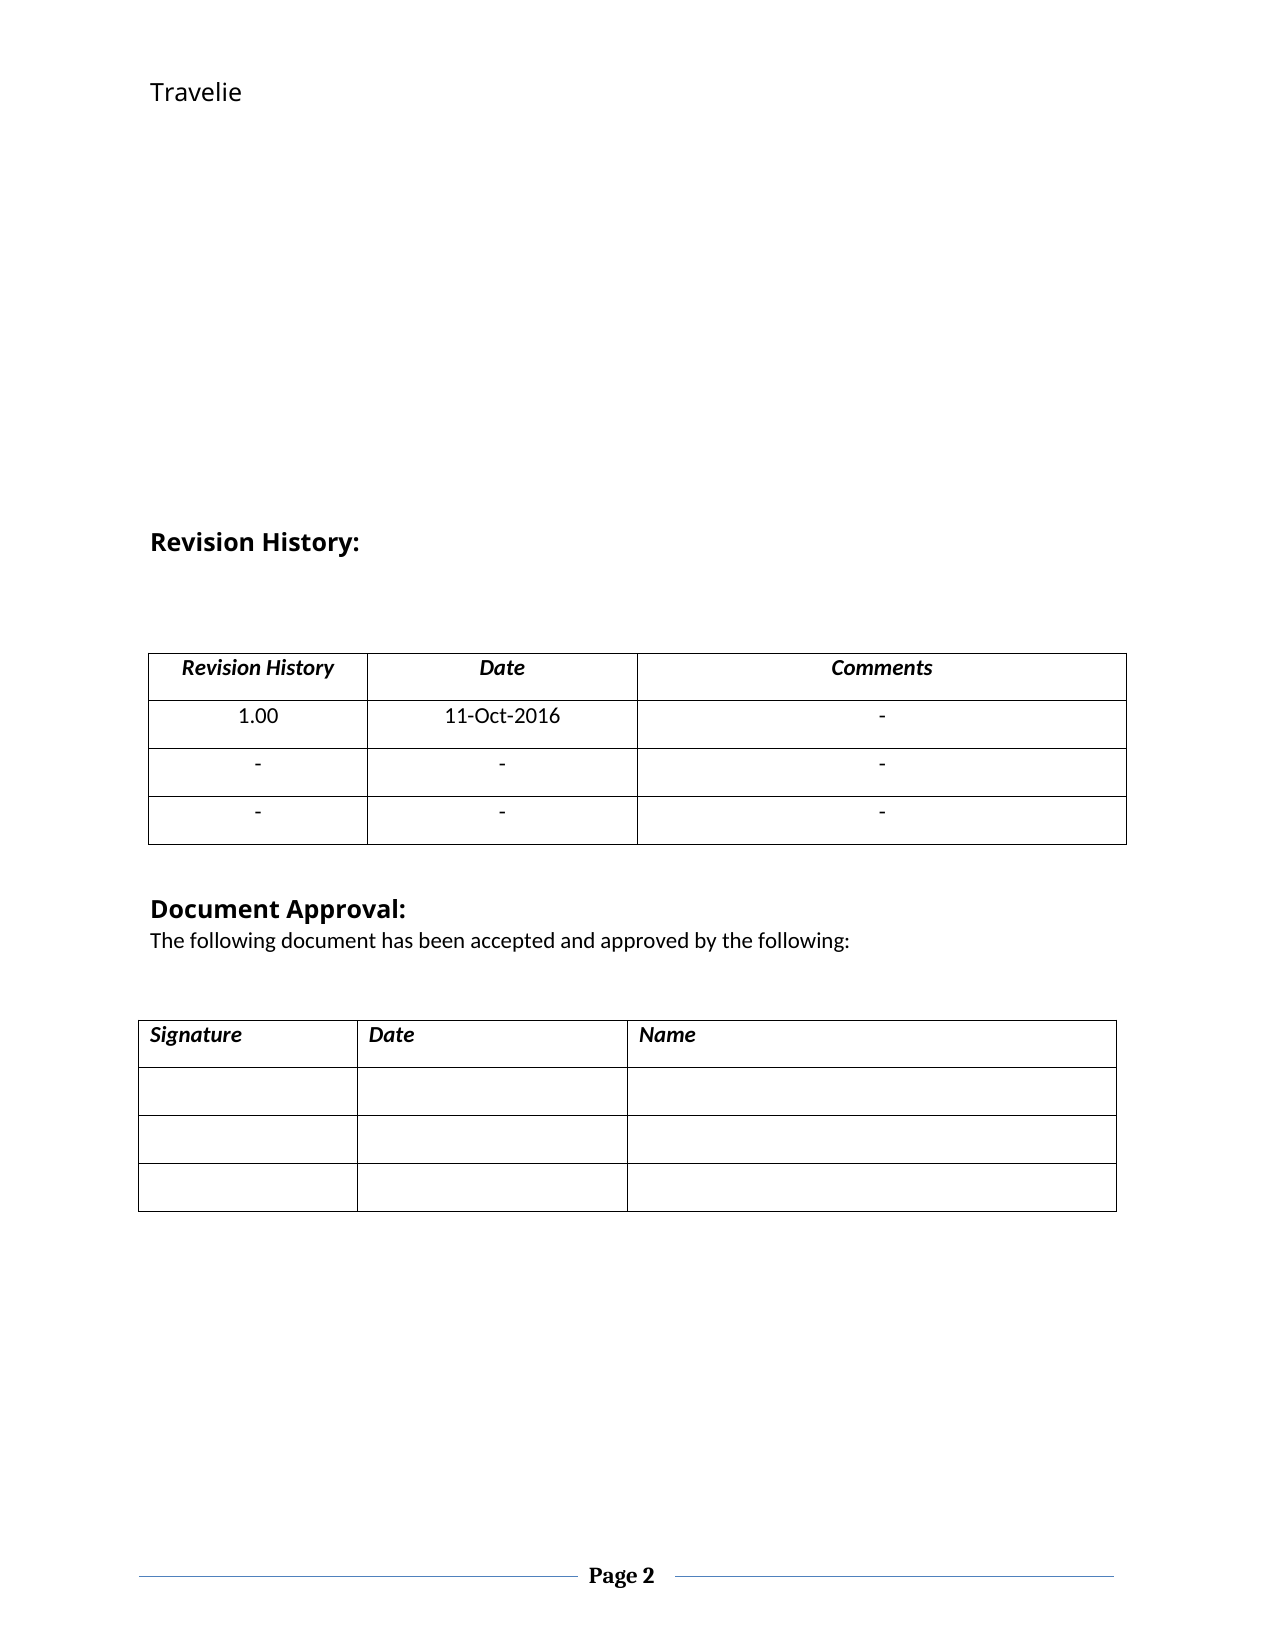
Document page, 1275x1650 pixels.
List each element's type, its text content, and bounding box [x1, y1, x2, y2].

table_cell [139, 1116, 357, 1163]
table_header Name [628, 1021, 1116, 1067]
table_header Date [368, 654, 637, 700]
table_header Signature [139, 1021, 357, 1067]
table_cell [358, 1068, 627, 1115]
table_cell [628, 1116, 1116, 1163]
table_cell [139, 1164, 357, 1211]
table_cell [358, 1164, 627, 1211]
table_cell - [638, 749, 1126, 796]
table_cell [628, 1164, 1116, 1211]
table_cell [628, 1068, 1116, 1115]
table_cell 11-Oct-2016 [368, 701, 637, 748]
text The following document has been accepted and approved by the following: [150, 926, 1125, 954]
table_header Date [358, 1021, 627, 1067]
table_header Comments [638, 654, 1126, 700]
table_cell - [368, 749, 637, 796]
text Document Approval: [150, 892, 1125, 926]
table_cell 1.00 [149, 701, 367, 748]
table_cell - [638, 797, 1126, 844]
table_cell - [149, 749, 367, 796]
table_cell - [368, 797, 637, 844]
table_cell [139, 1068, 357, 1115]
table_cell - [149, 797, 367, 844]
text Revision History: [150, 525, 1125, 559]
table_cell - [638, 701, 1126, 748]
table_header Revision History [149, 654, 367, 700]
table_cell [358, 1116, 627, 1163]
